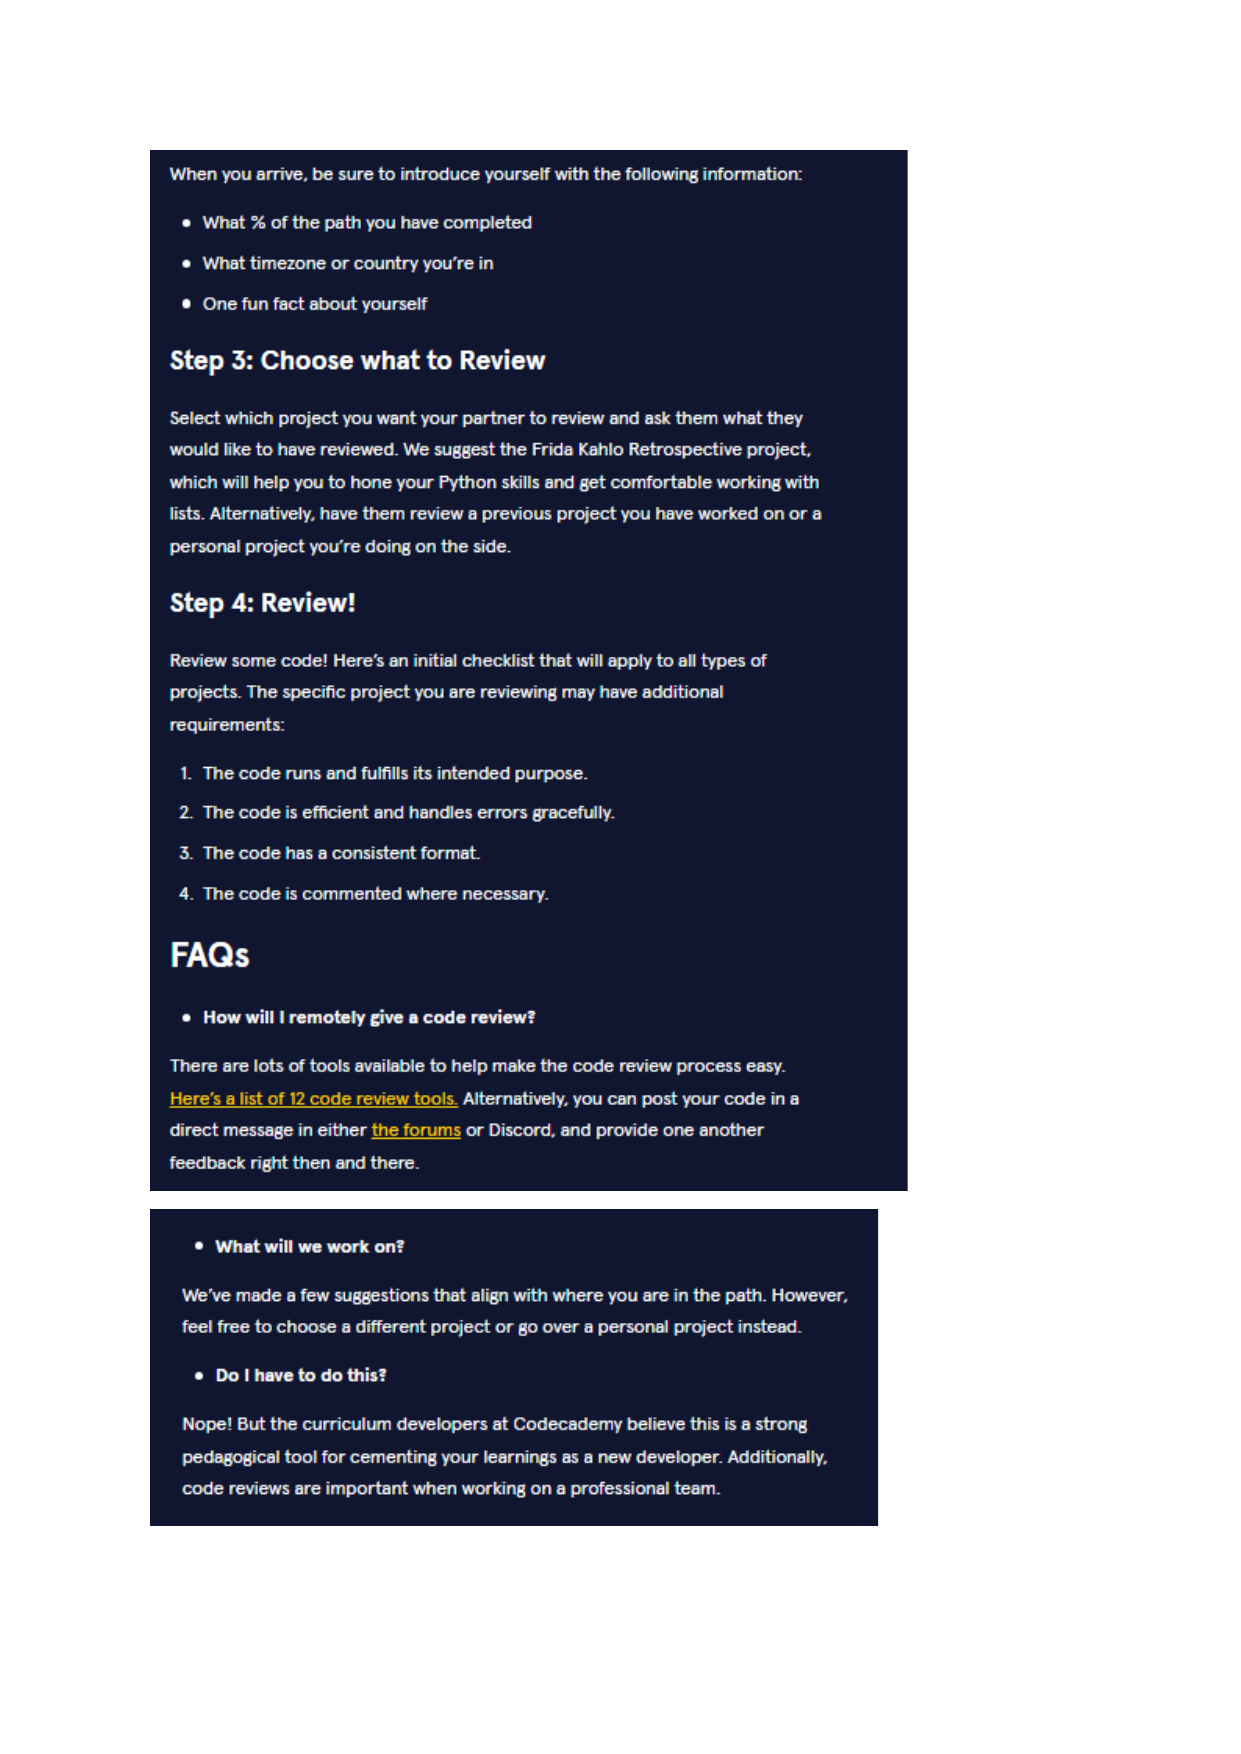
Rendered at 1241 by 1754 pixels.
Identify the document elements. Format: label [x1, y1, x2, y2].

picture [150, 150, 908, 1191]
picture [150, 1209, 879, 1526]
